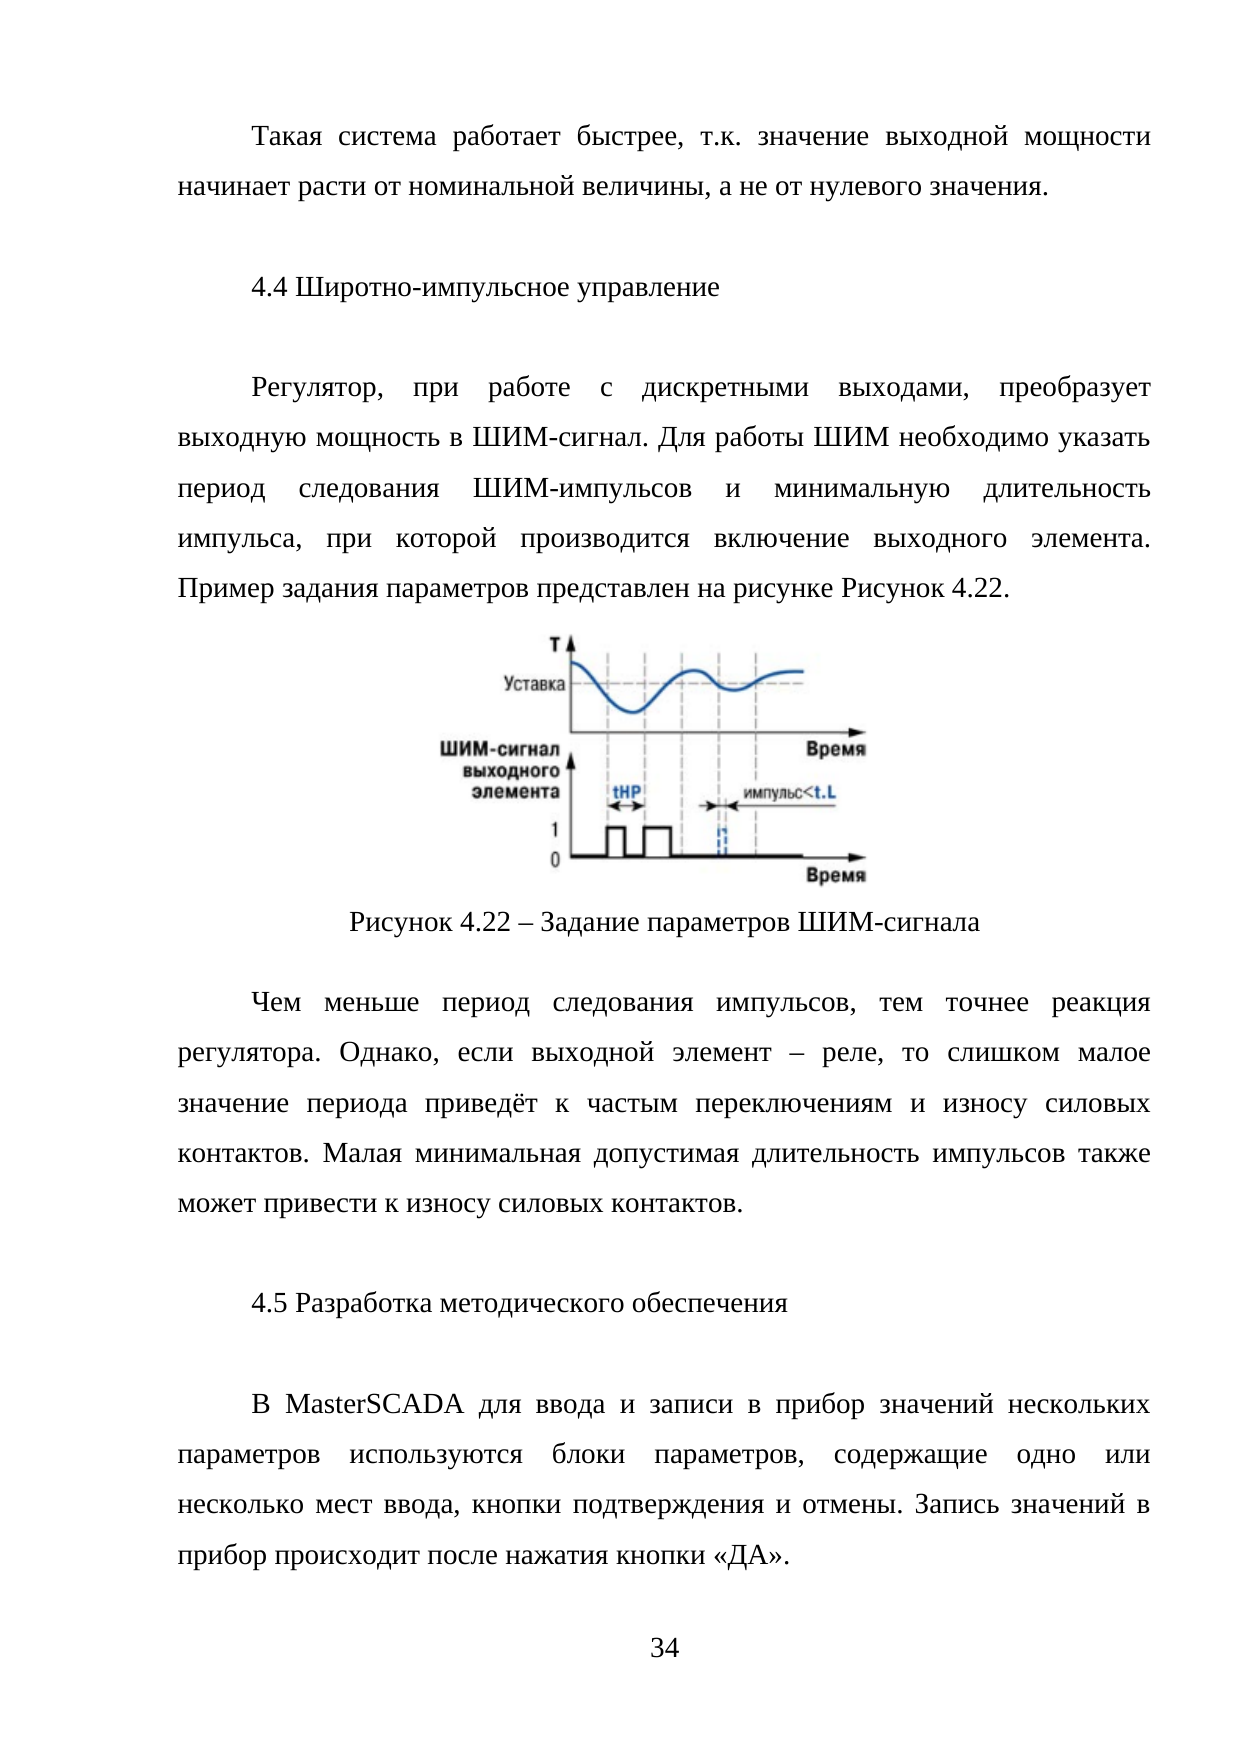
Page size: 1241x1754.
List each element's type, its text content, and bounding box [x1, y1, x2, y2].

text Чем меньше период следования импульсов, тем точнее реакция регулятора. Однако, если выходной элемент – реле, то слишком малое значение периода приведёт к частым переключениям и износу силовых контактов. Малая минимальная допустимая длительность импульсов также может привести к износу силовых контактов. [177, 984, 1152, 1219]
subtitle Широтно-импульсное управление [251, 269, 1152, 302]
text В MasterSCADA для ввода и записи в прибор значений нескольких параметров используются блоки параметров, содержащие одно или несколько мест ввода, кнопки подтверждения и отмены. Запись значений в прибор происходит после нажатия кнопки «ДА». [177, 1386, 1152, 1570]
text Такая система работает быстрее, т.к. значение выходной мощности начинает расти от номинальной величины, а не от нулевого значения. [177, 118, 1152, 202]
picture [430, 633, 899, 888]
subtitle Разработка методического обеспечения [251, 1286, 1152, 1319]
